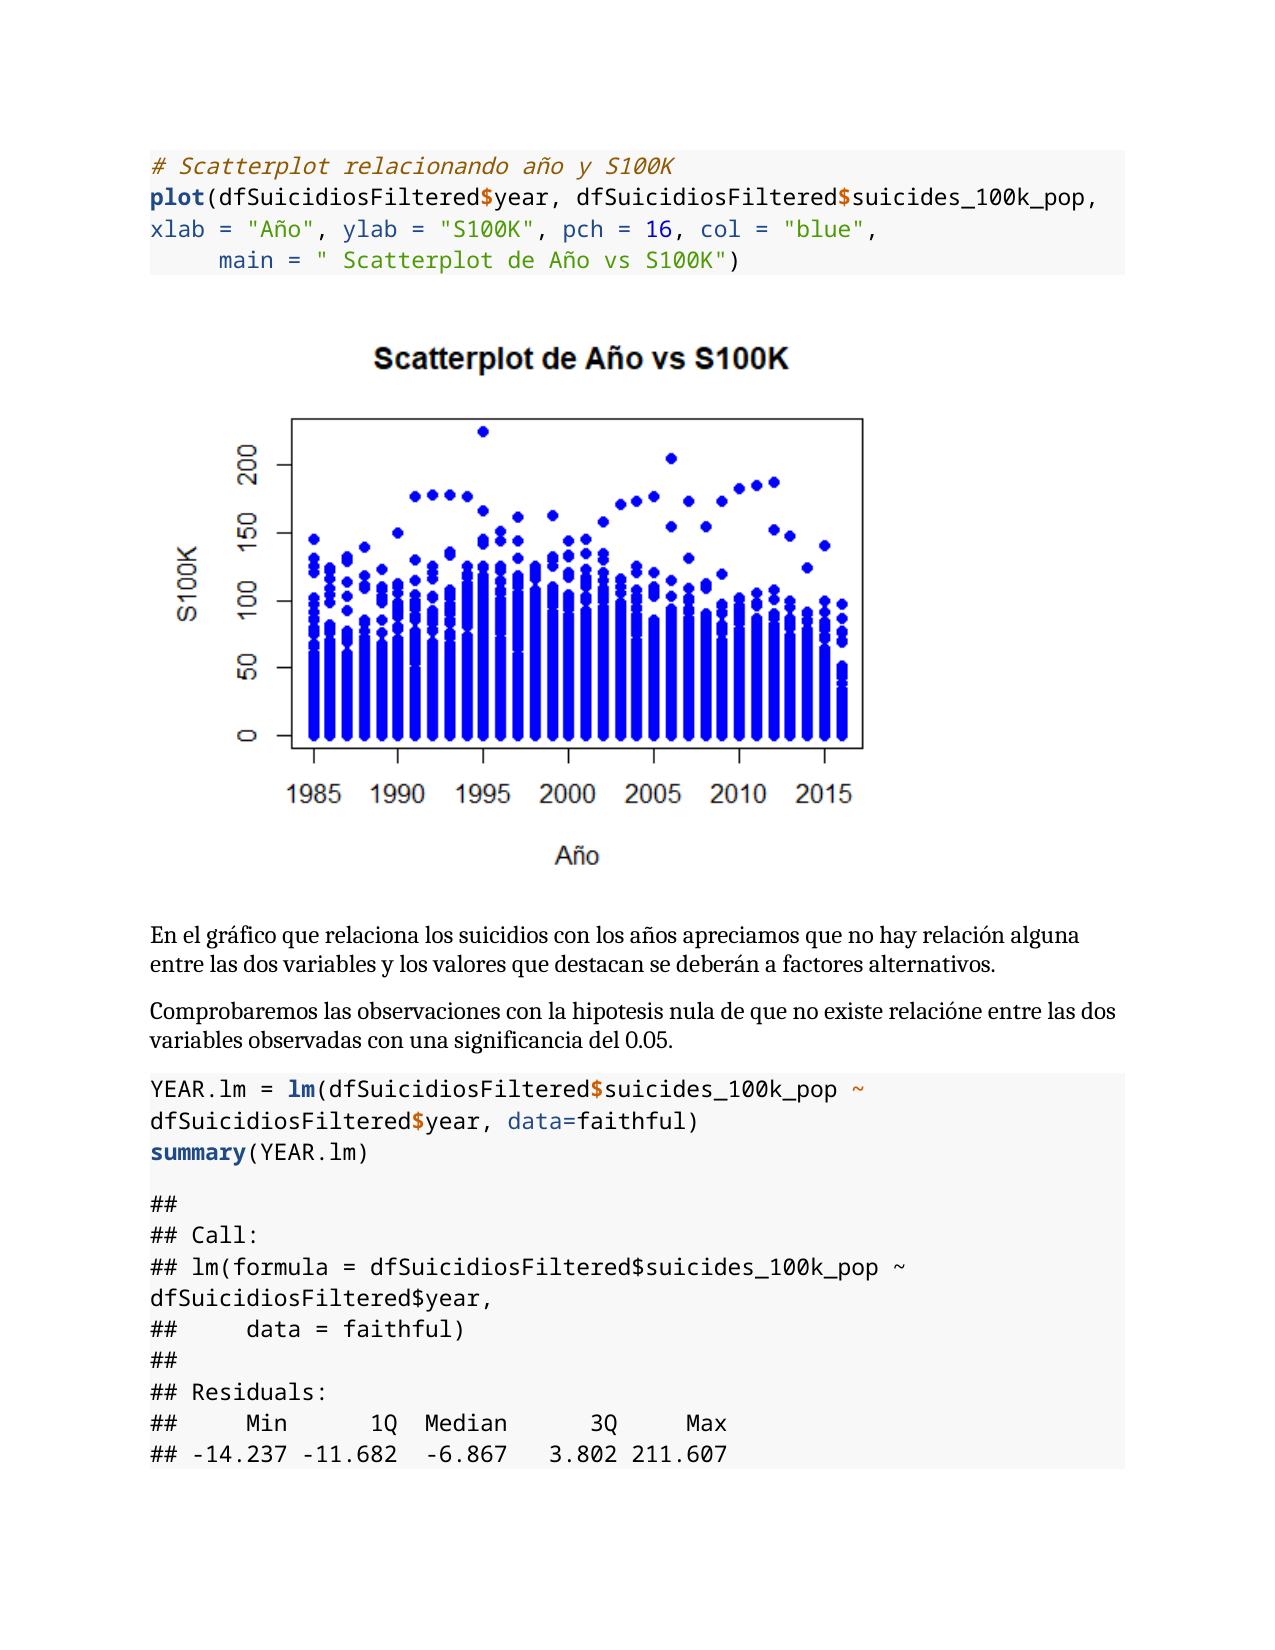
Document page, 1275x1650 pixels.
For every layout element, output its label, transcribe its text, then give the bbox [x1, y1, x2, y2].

picture [168, 295, 927, 903]
text YEAR.lm = lm(dfSuicidiosFiltered$suicides_100k_pop ~ dfSuicidiosFiltered$year, data=faithful) summary(YEAR.lm) [150, 1073, 1125, 1167]
text Comprobaremos las observaciones con la hipotesis nula de que no existe relacióne entre las dos variables observadas con una significancia del 0.05. [150, 997, 1125, 1055]
text En el gráfico que relaciona los suicidios con los años apreciamos que no hay relación alguna entre las dos variables y los valores que destacan se deberán a factores alternativos. [150, 921, 1125, 978]
text # Scatterplot relacionando año y S100K plot(dfSuicidiosFiltered$year, dfSuicidiosFiltered$suicides_100k_pop, xlab = "Año", ylab = "S100K", pch = 16, col = "blue", main = " Scatterplot de Año vs S100K") [150, 150, 1125, 275]
